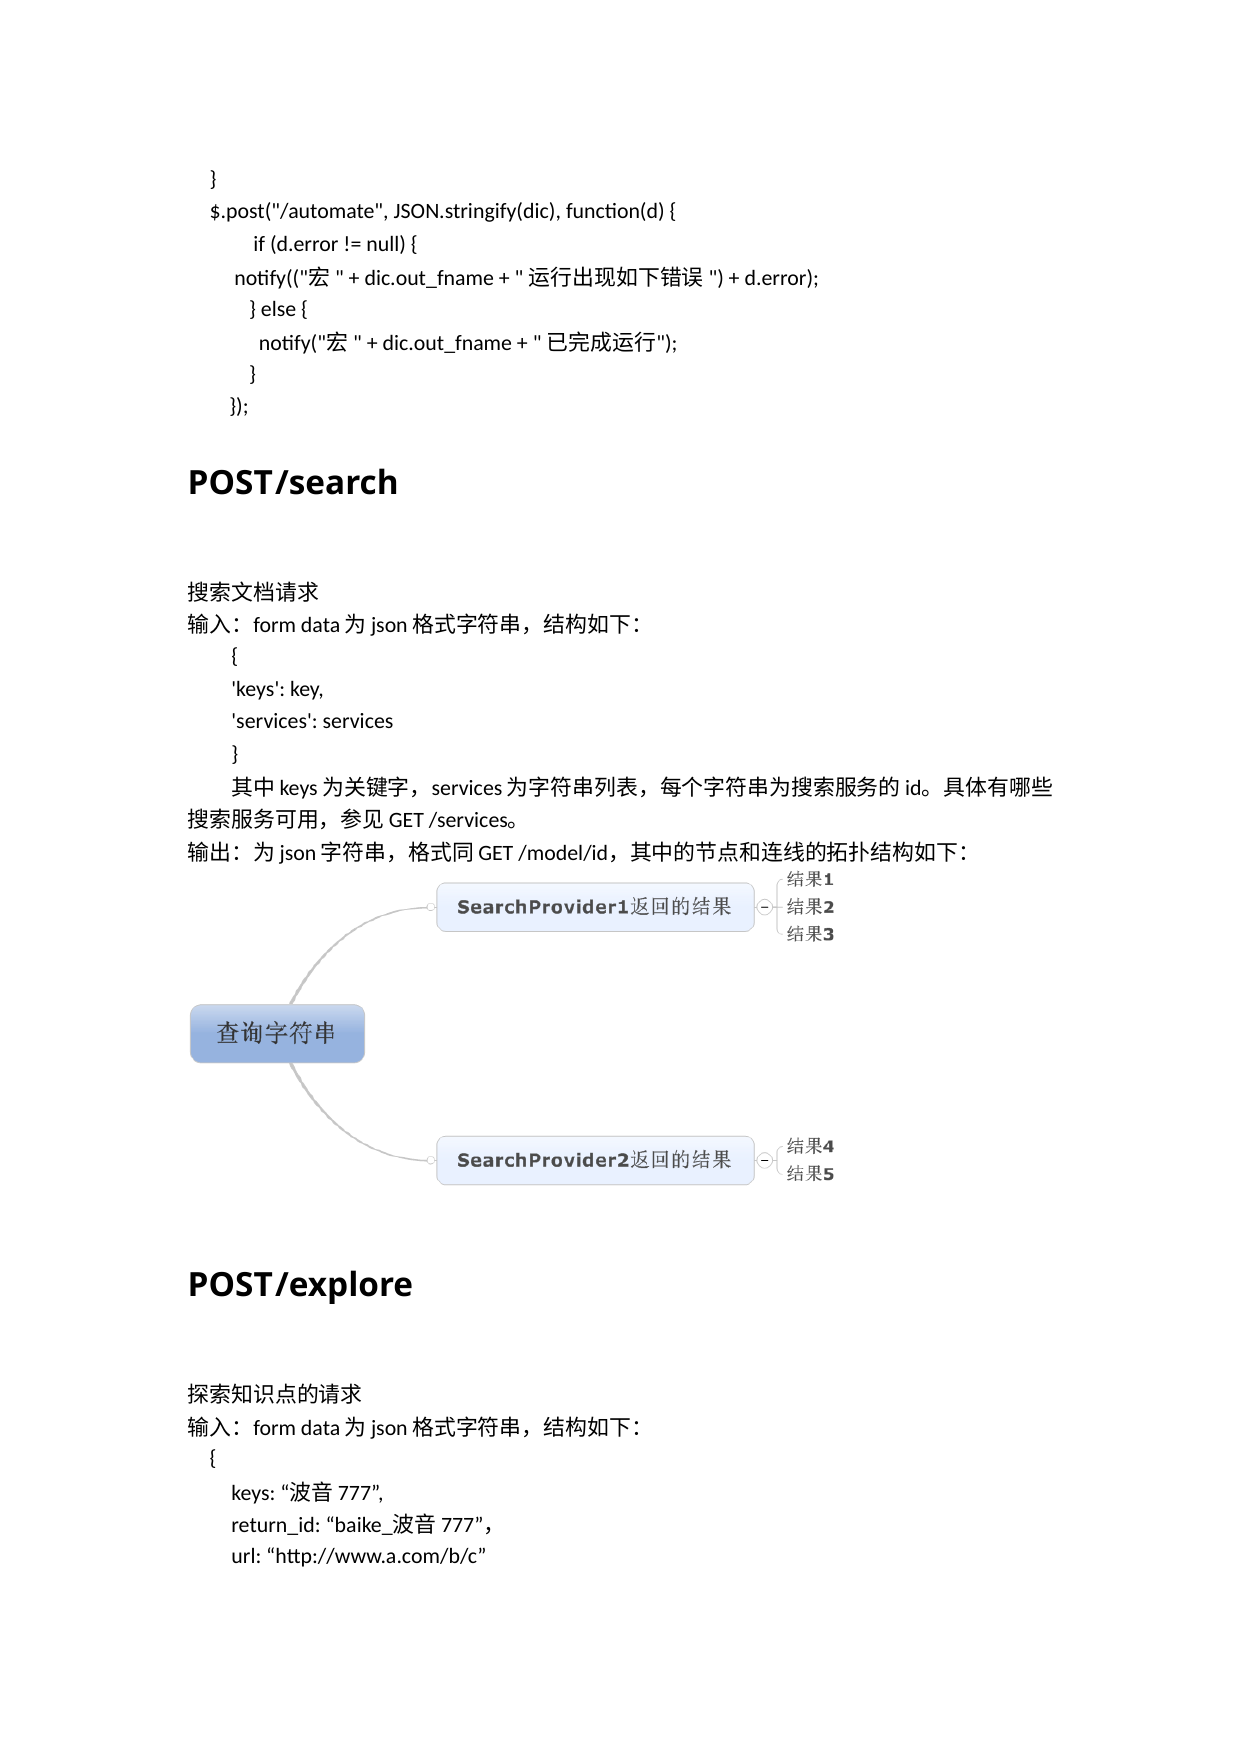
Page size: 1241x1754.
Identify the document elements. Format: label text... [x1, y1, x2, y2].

text } [187, 737, 1053, 769]
text { [187, 639, 1053, 672]
text if (d.error != null) { [209, 227, 1053, 259]
text 输出：为json字符串，格式同GET /model/id，其中的节点和连线的拓扑结构如下： [187, 834, 1053, 867]
text keys: “波音777”, [209, 1474, 1053, 1507]
text 其中keys为关键字，services为字符串列表，每个字符串为搜索服务的id。具体有哪些搜索服务可用，参见GET /services。 [187, 769, 1053, 834]
text 输入：form data为json格式字符串，结构如下： [187, 1409, 1053, 1442]
text $.post("/automate", JSON.stringify(dic), function(d) { [209, 194, 1053, 227]
subtitle POST /explore [187, 1251, 1053, 1316]
text { [209, 1442, 1053, 1474]
text notify(("宏 " + dic.out_fname + " 运行出现如下错误 ") + d.error); [209, 259, 1053, 292]
text 输入：form data为json格式字符串，结构如下： [187, 607, 1053, 639]
text } else { [209, 292, 1053, 324]
subtitle POST /search [187, 449, 1053, 514]
text 探索知识点的请求 [187, 1377, 1053, 1409]
text } [209, 162, 1053, 194]
picture [187, 866, 839, 1187]
text 搜索文档请求 [187, 574, 1053, 607]
text }); [209, 389, 1053, 422]
text notify("宏 " + dic.out_fname + " 已完成运行"); [209, 324, 1053, 357]
text 'keys': key, [187, 672, 1053, 704]
text 'services': services [187, 704, 1053, 737]
text url: “http://www.a.com/b/c” [209, 1539, 1053, 1572]
text } [209, 357, 1053, 389]
text return_id: “baike_波音777”， [209, 1507, 1053, 1539]
